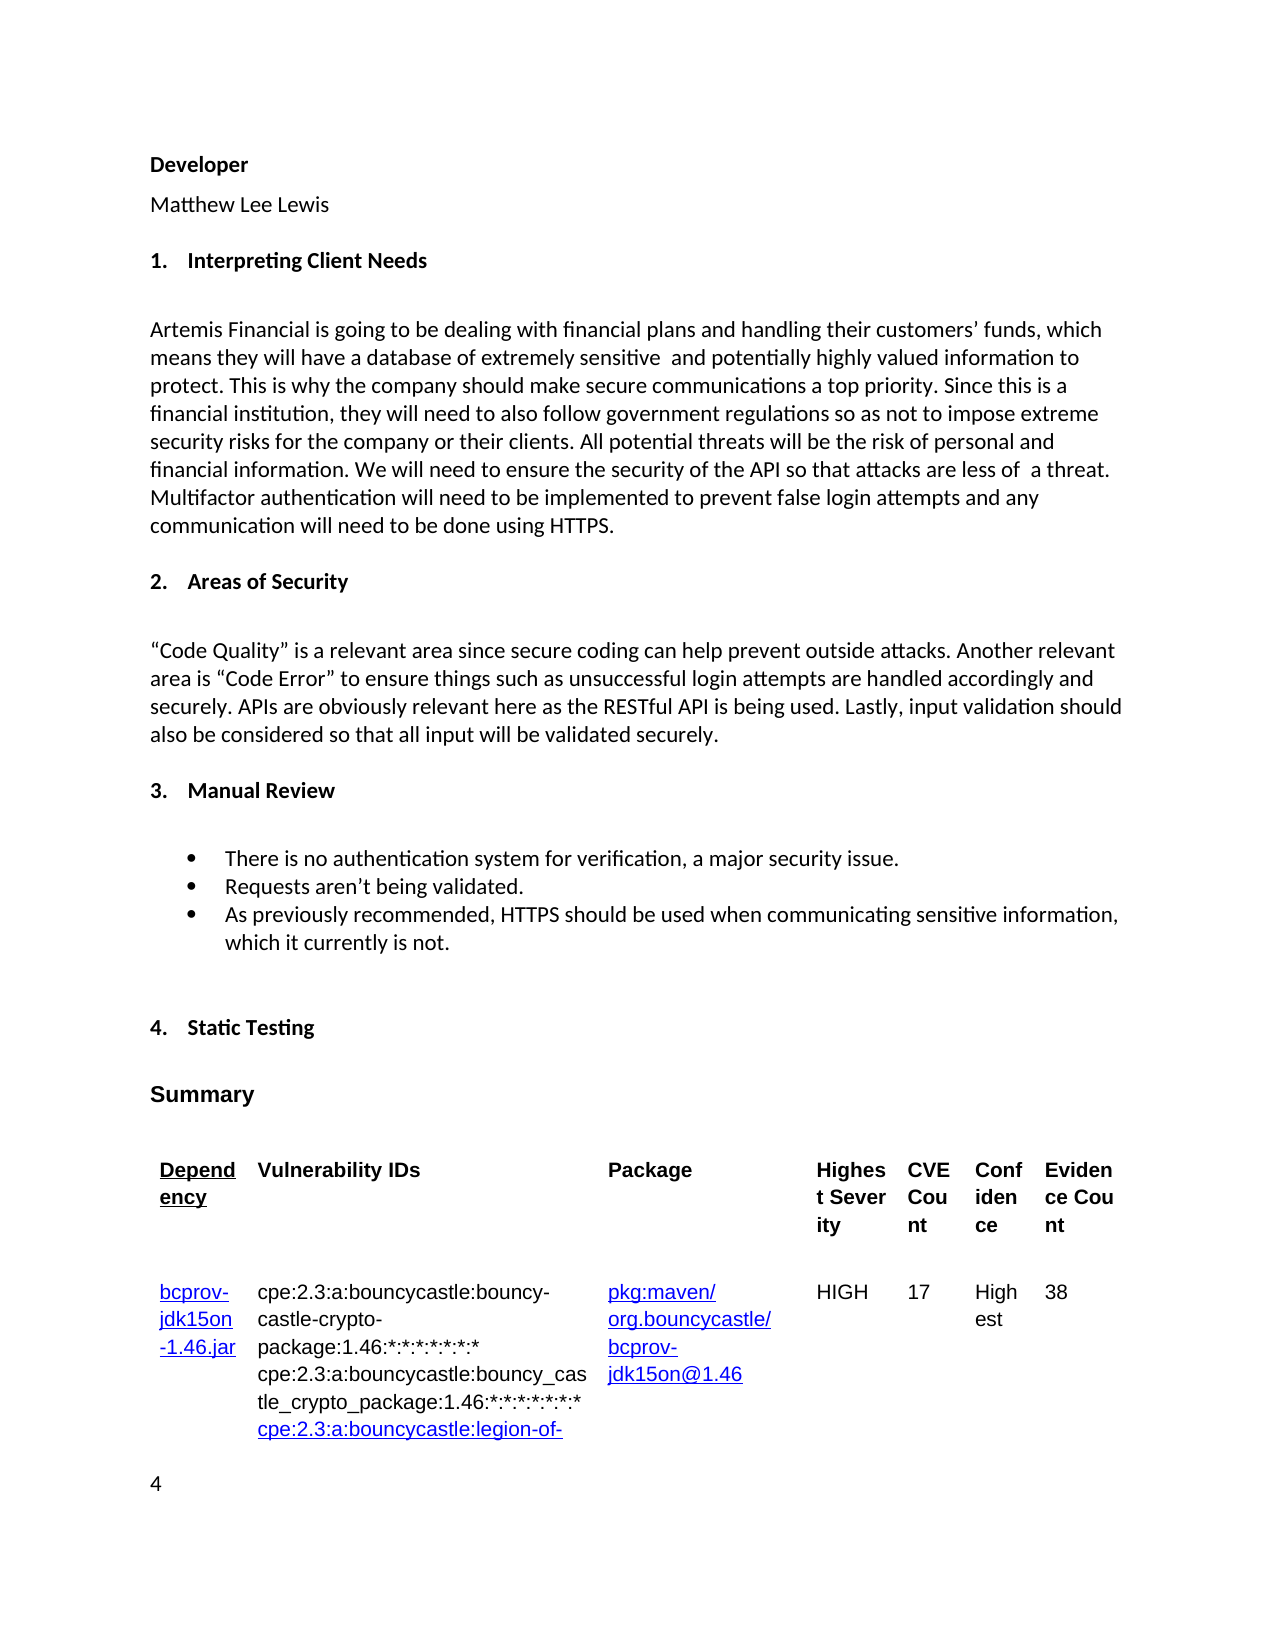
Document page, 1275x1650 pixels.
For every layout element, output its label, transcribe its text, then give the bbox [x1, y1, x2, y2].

table_header Package [599, 1148, 807, 1270]
table_cell 17 [898, 1270, 965, 1451]
table_header Vulnerability IDs [248, 1148, 598, 1270]
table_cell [599, 1270, 807, 1451]
table_header Evidence Count [1035, 1148, 1125, 1270]
table_cell Highest [965, 1270, 1035, 1451]
list Requests aren’t being validated. [187, 872, 1125, 901]
table_cell bcprov-jdk15on-1.46.jar [150, 1270, 248, 1451]
subtitle Static Testing [150, 1013, 1125, 1041]
text Artemis Financial is going to be dealing with financial plans and handling their customers’ funds, which means they will have a database of extremely sensitive and potentially highly valued information to protect. This is why the company should make secure communications a top priority. Since this is a financial institution, they will need to also follow government regulations so as not to impose extreme security risks for the company or their clients. All potential threats will be the risk of personal and financial information. We will need to ensure the security of the API so that attacks are less of a threat. Multifactor authentication will need to be implemented to prevent false login attempts and any communication will need to be done using HTTPS. [150, 315, 1125, 539]
table_cell HIGH [807, 1270, 898, 1451]
subtitle Manual Review [150, 776, 1125, 804]
subtitle Interpreting Client Needs [150, 247, 1125, 274]
table_header Highest Severity [807, 1148, 898, 1270]
list As previously recommended, HTTPS should be used when communicating sensitive information, which it currently is not. [187, 901, 1125, 957]
table_header Dependency [150, 1148, 248, 1270]
subtitle Developer [150, 150, 1125, 178]
list There is no authentication system for verification, a major security issue. [187, 844, 1125, 872]
text Matthew Lee Lewis [150, 191, 1125, 218]
table_header Confidence [965, 1148, 1035, 1270]
table_cell 38 [1035, 1270, 1125, 1451]
subtitle Areas of Security [150, 567, 1125, 595]
text “Code Quality” is a relevant area since secure coding can help prevent outside attacks. Another relevant area is “Code Error” to ensure things such as unsuccessful login attempts are handled accordingly and securely. APIs are obviously relevant here as the RESTful API is being used. Lastly, input validation should also be considered so that all input will be validated securely. [150, 636, 1125, 748]
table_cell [248, 1270, 598, 1451]
subtitle Summary [150, 1081, 1125, 1136]
table_header CVE Count [898, 1148, 965, 1270]
